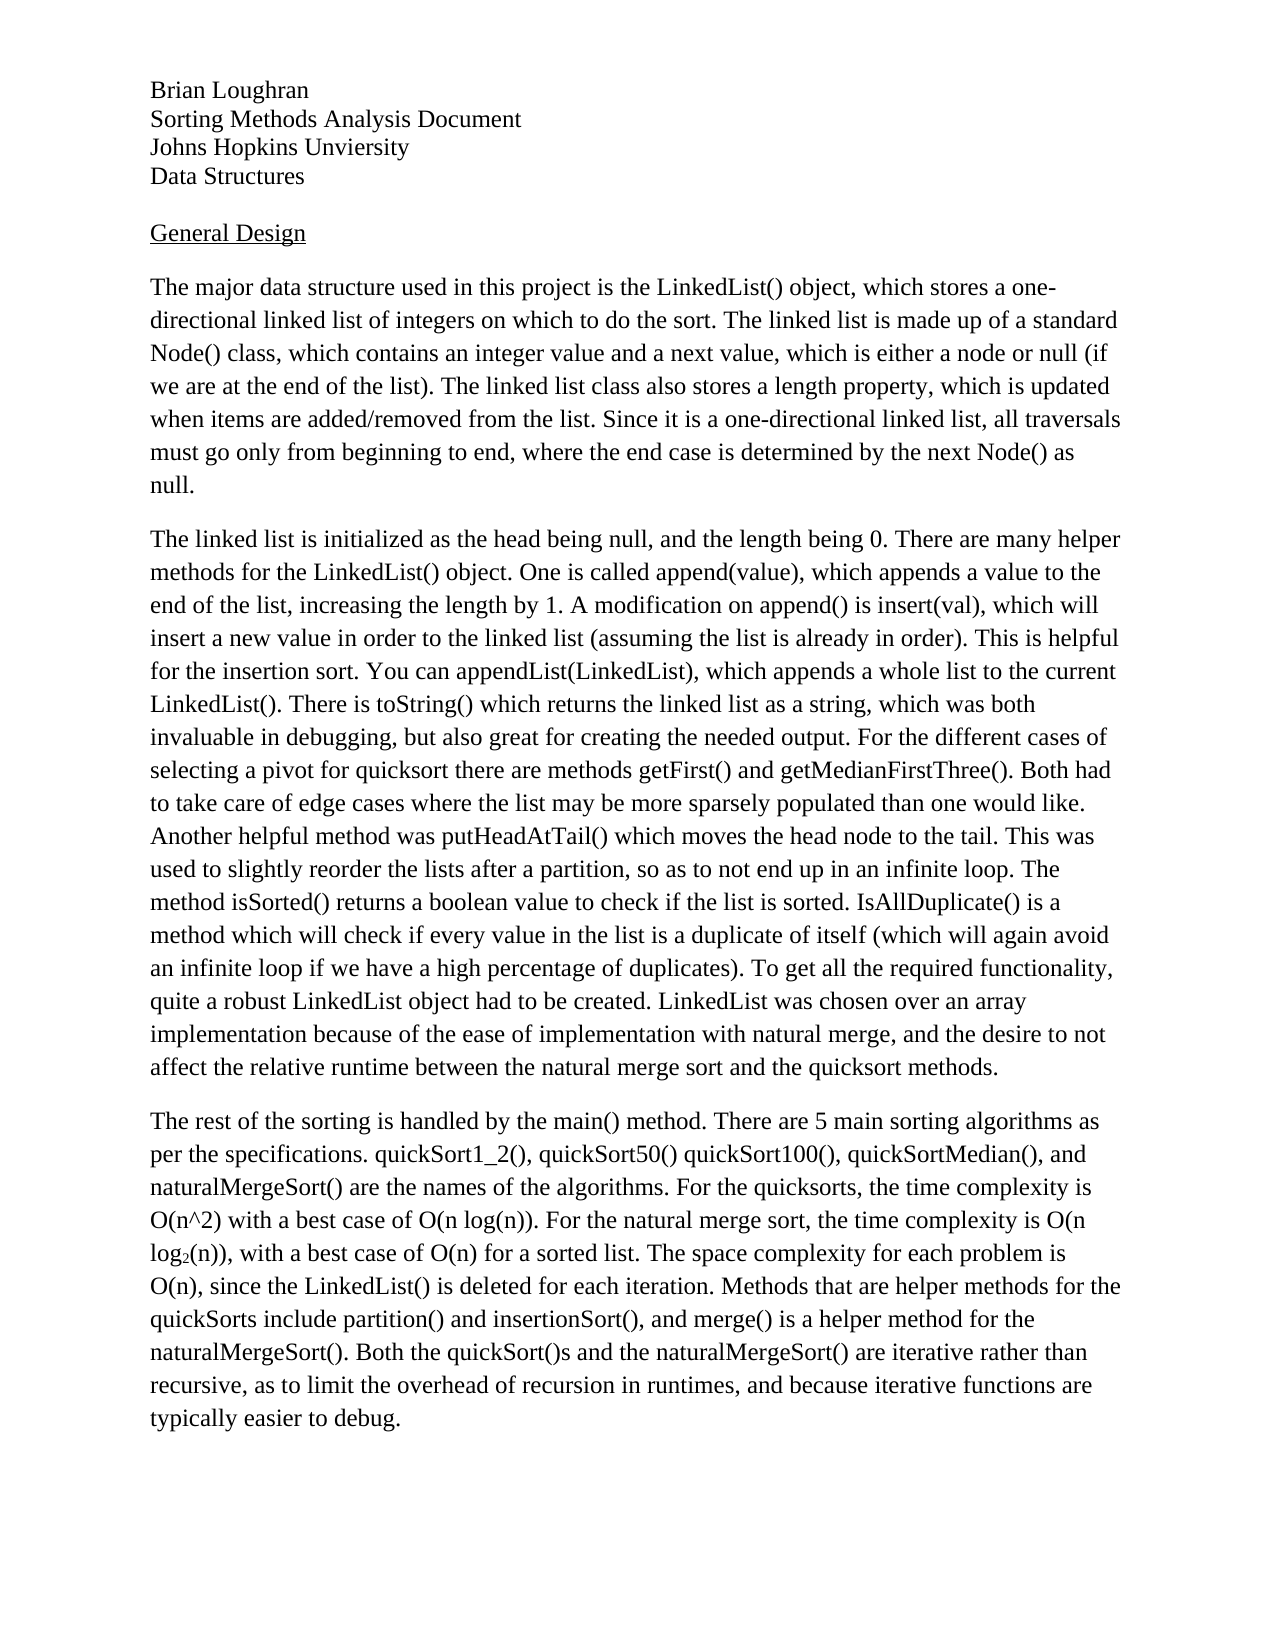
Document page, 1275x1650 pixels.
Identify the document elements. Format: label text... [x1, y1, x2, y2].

text The major data structure used in this project is the LinkedList() object, which stores a one-directional linked list of integers on which to do the sort. The linked list is made up of a standard Node() class, which contains an integer value and a next value, which is either a node or null (if we are at the end of the list). The linked list class also stores a length property, which is updated when items are added/removed from the list. Since it is a one-directional linked list, all traversals must go only from beginning to end, where the end case is determined by the next Node() as null. [150, 272, 1125, 499]
text The rest of the sorting is handled by the main() method. There are 5 main sorting algorithms as per the specifications. quickSort1_2(), quickSort50() quickSort100(), quickSortMedian(), and naturalMergeSort() are the names of the algorithms. For the quicksorts, the time complexity is O(n^2) with a best case of O(n log(n)). For the natural merge sort, the time complexity is O(n log2(n)), with a best case of O(n) for a sorted list. The space complexity for each problem is O(n), since the LinkedList() is deleted for each iteration. Methods that are helper methods for the quickSorts include partition() and insertionSort(), and merge() is a helper method for the naturalMergeSort(). Both the quickSort()s and the naturalMergeSort() are iterative rather than recursive, as to limit the overhead of recursion in runtimes, and because iterative functions are typically easier to debug. [150, 1106, 1125, 1432]
text The linked list is initialized as the head being null, and the length being 0. There are many helper methods for the LinkedList() object. One is called append(value), which appends a value to the end of the list, increasing the length by 1. A modification on append() is insert(val), which will insert a new value in order to the linked list (assuming the list is already in order). This is helpful for the insertion sort. You can appendList(LinkedList), which appends a whole list to the current LinkedList(). There is toString() which returns the linked list as a string, which was both invaluable in debugging, but also great for creating the needed output. For the different cases of selecting a pivot for quicksort there are methods getFirst() and getMedianFirstThree(). Both had to take care of edge cases where the list may be more sparsely populated than one would like. Another helpful method was putHeadAtTail() which moves the head node to the tail. This was used to slightly reorder the lists after a partition, so as to not end up in an infinite loop. The method isSorted() returns a boolean value to check if the list is sorted. IsAllDuplicate() is a method which will check if every value in the list is a duplicate of itself (which will again avoid an infinite loop if we have a high percentage of duplicates). To get all the required functionality, quite a robust LinkedList object had to be created. LinkedList was chosen over an array implementation because of the ease of implementation with natural merge, and the desire to not affect the relative runtime between the natural merge sort and the quicksort methods. [150, 524, 1125, 1081]
text General Design [150, 218, 1125, 247]
